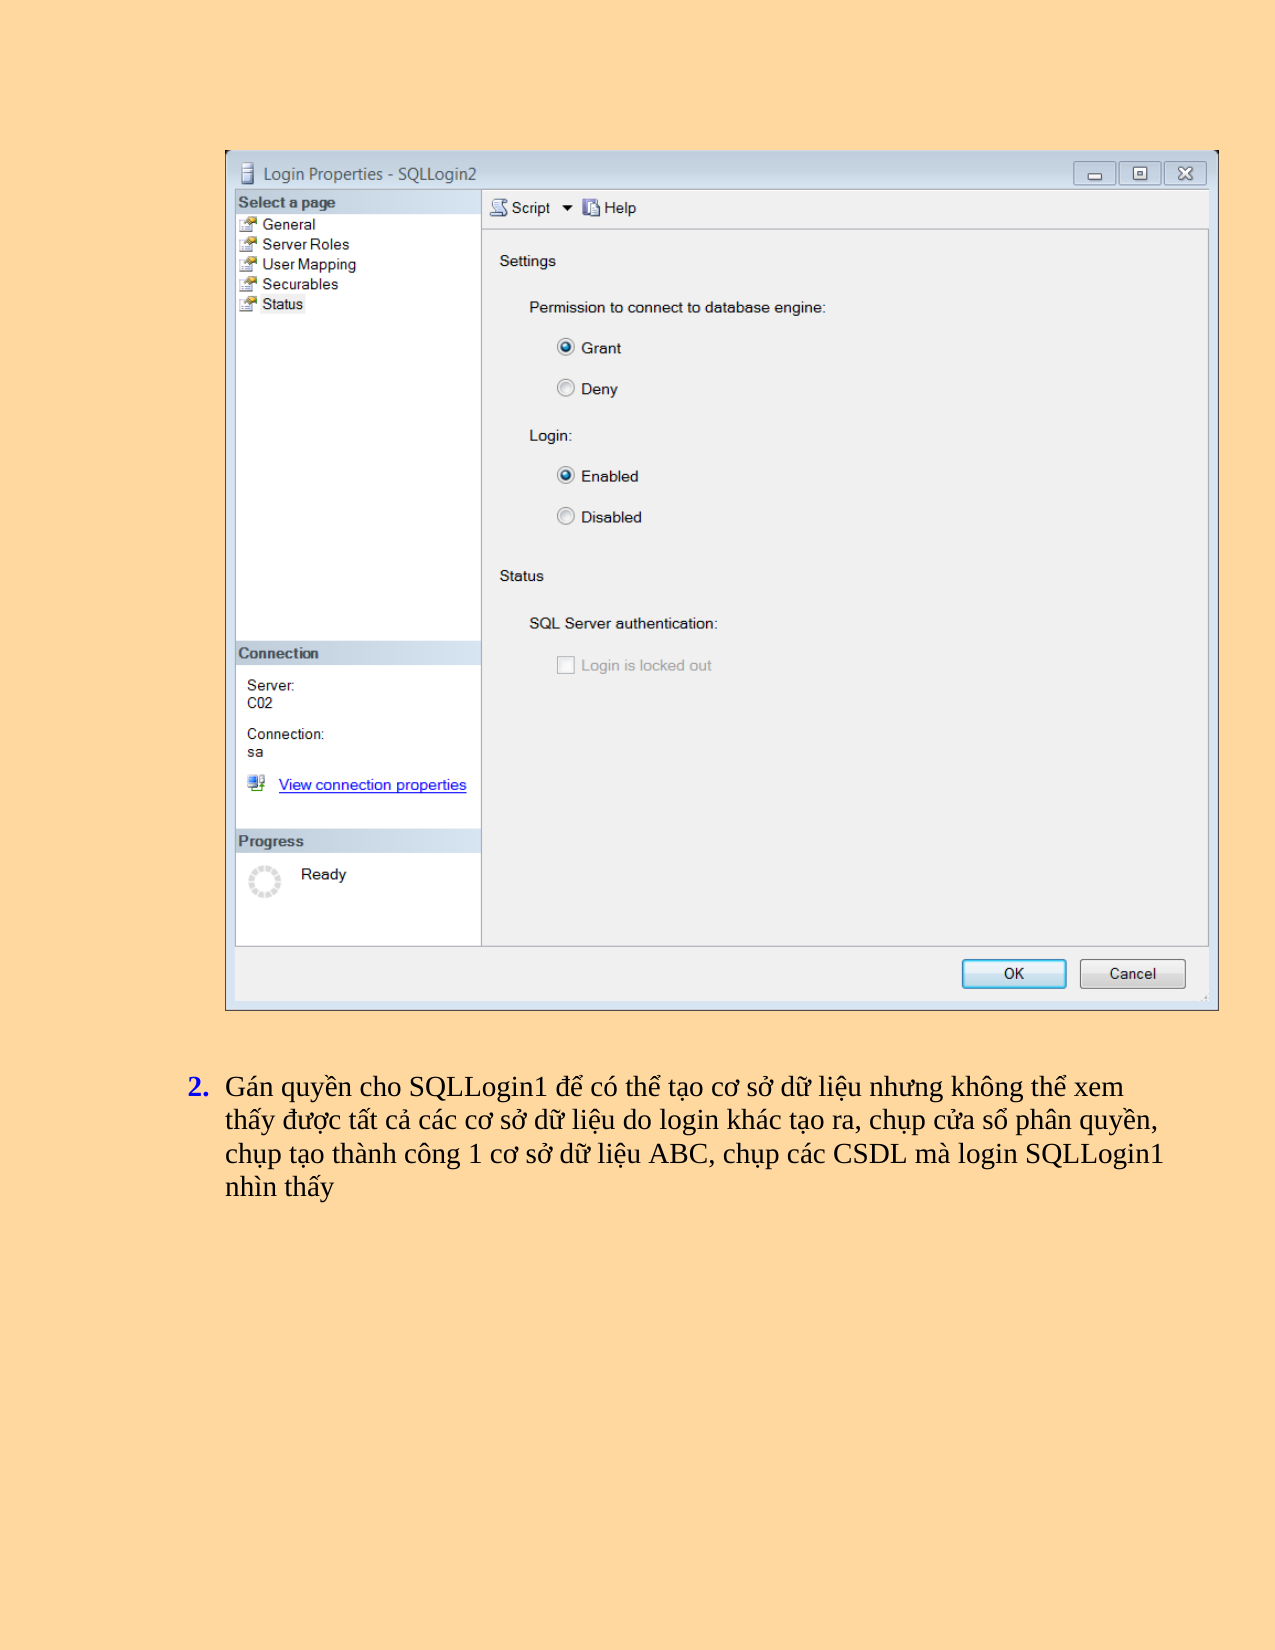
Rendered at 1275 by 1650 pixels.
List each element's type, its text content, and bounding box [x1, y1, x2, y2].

list Gán quyền cho SQLLogin1 để có thể tạo cơ sở dữ liệu nhưng không thể xem thấy được tất cả các cơ sở dữ liệu do login khác tạo ra, chụp cửa sổ phân quyền, chụp tạo thành công 1 cơ sở dữ liệu ABC, chụp các CSDL mà login SQLLogin1 nhìn thấy [187, 1069, 1181, 1203]
